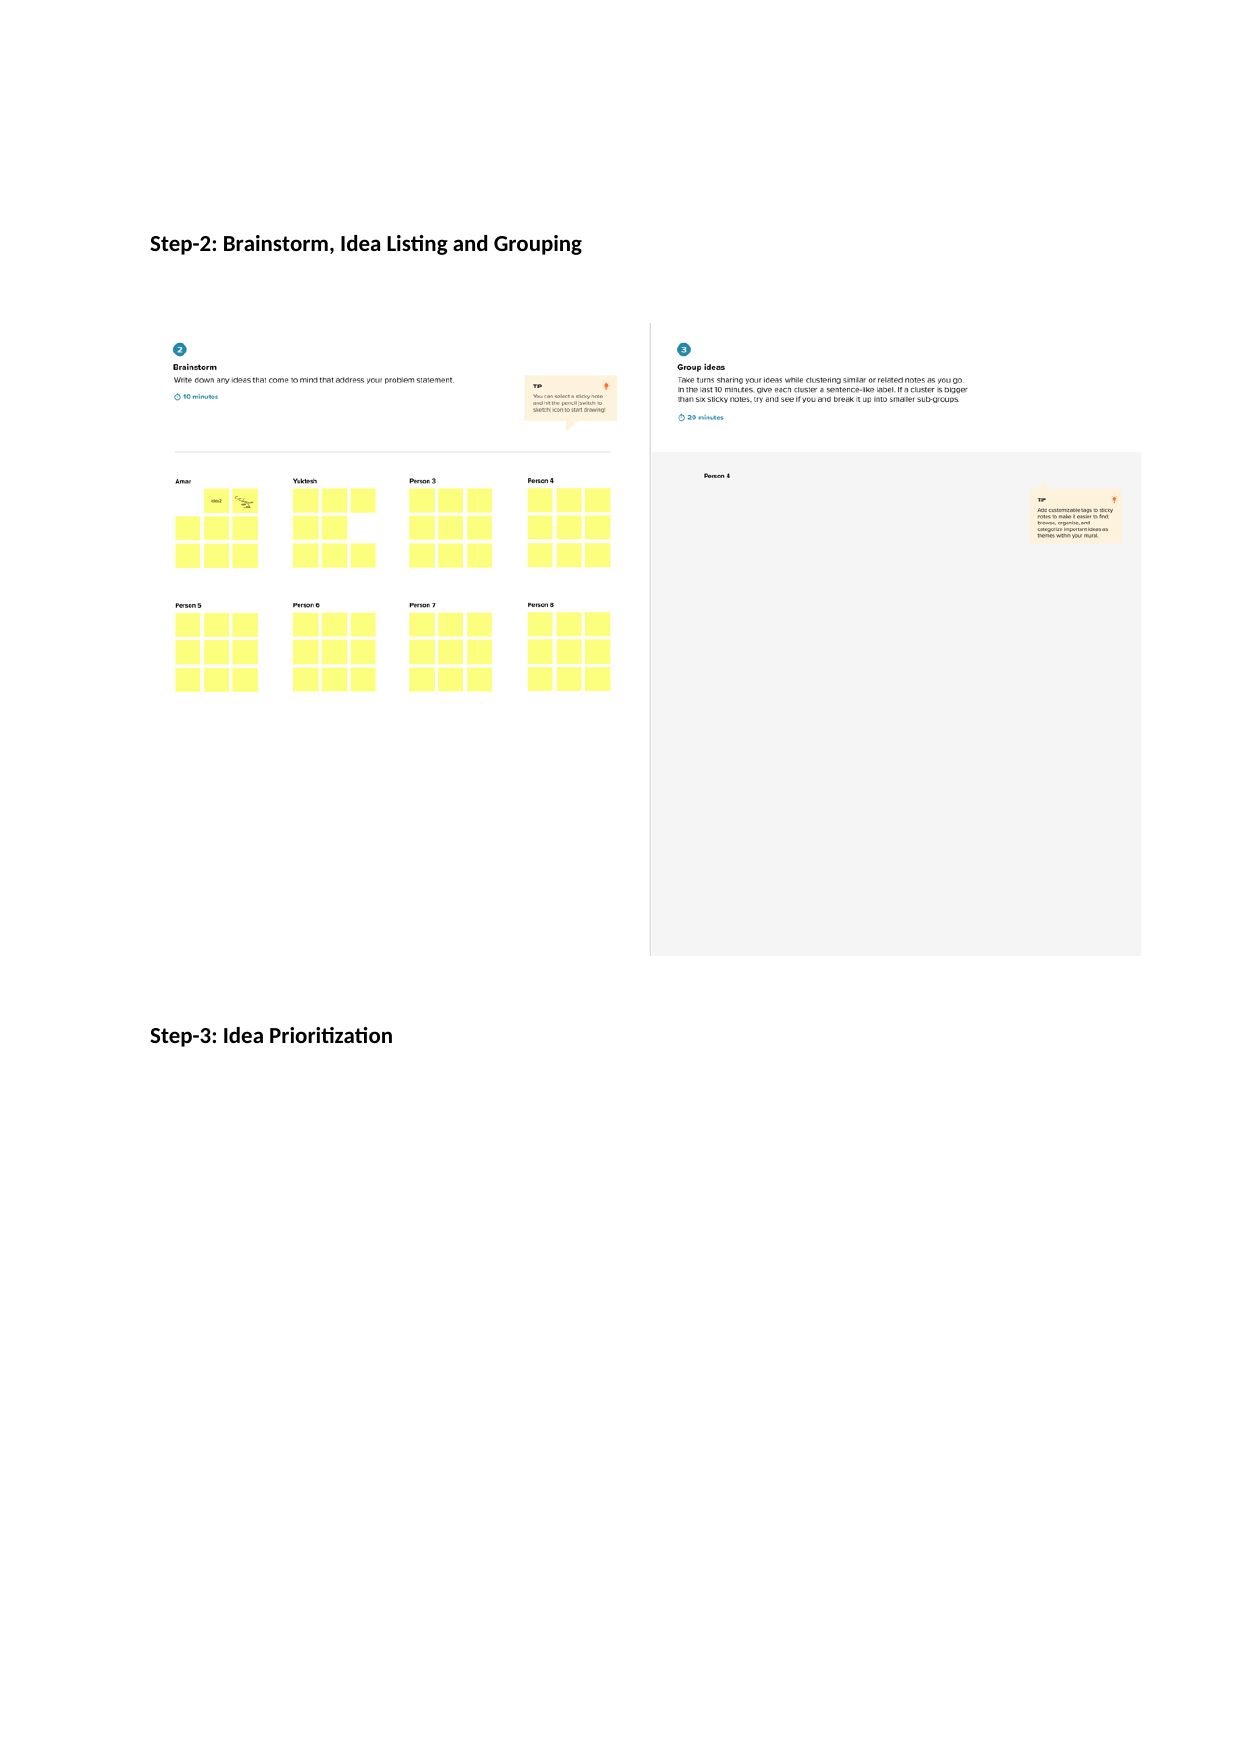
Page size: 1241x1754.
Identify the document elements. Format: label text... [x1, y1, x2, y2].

text Step-3: Idea Prioritization [150, 1021, 1090, 1049]
picture [150, 323, 1142, 956]
text Step-2: Brainstorm, Idea Listing and Grouping [150, 229, 1090, 257]
